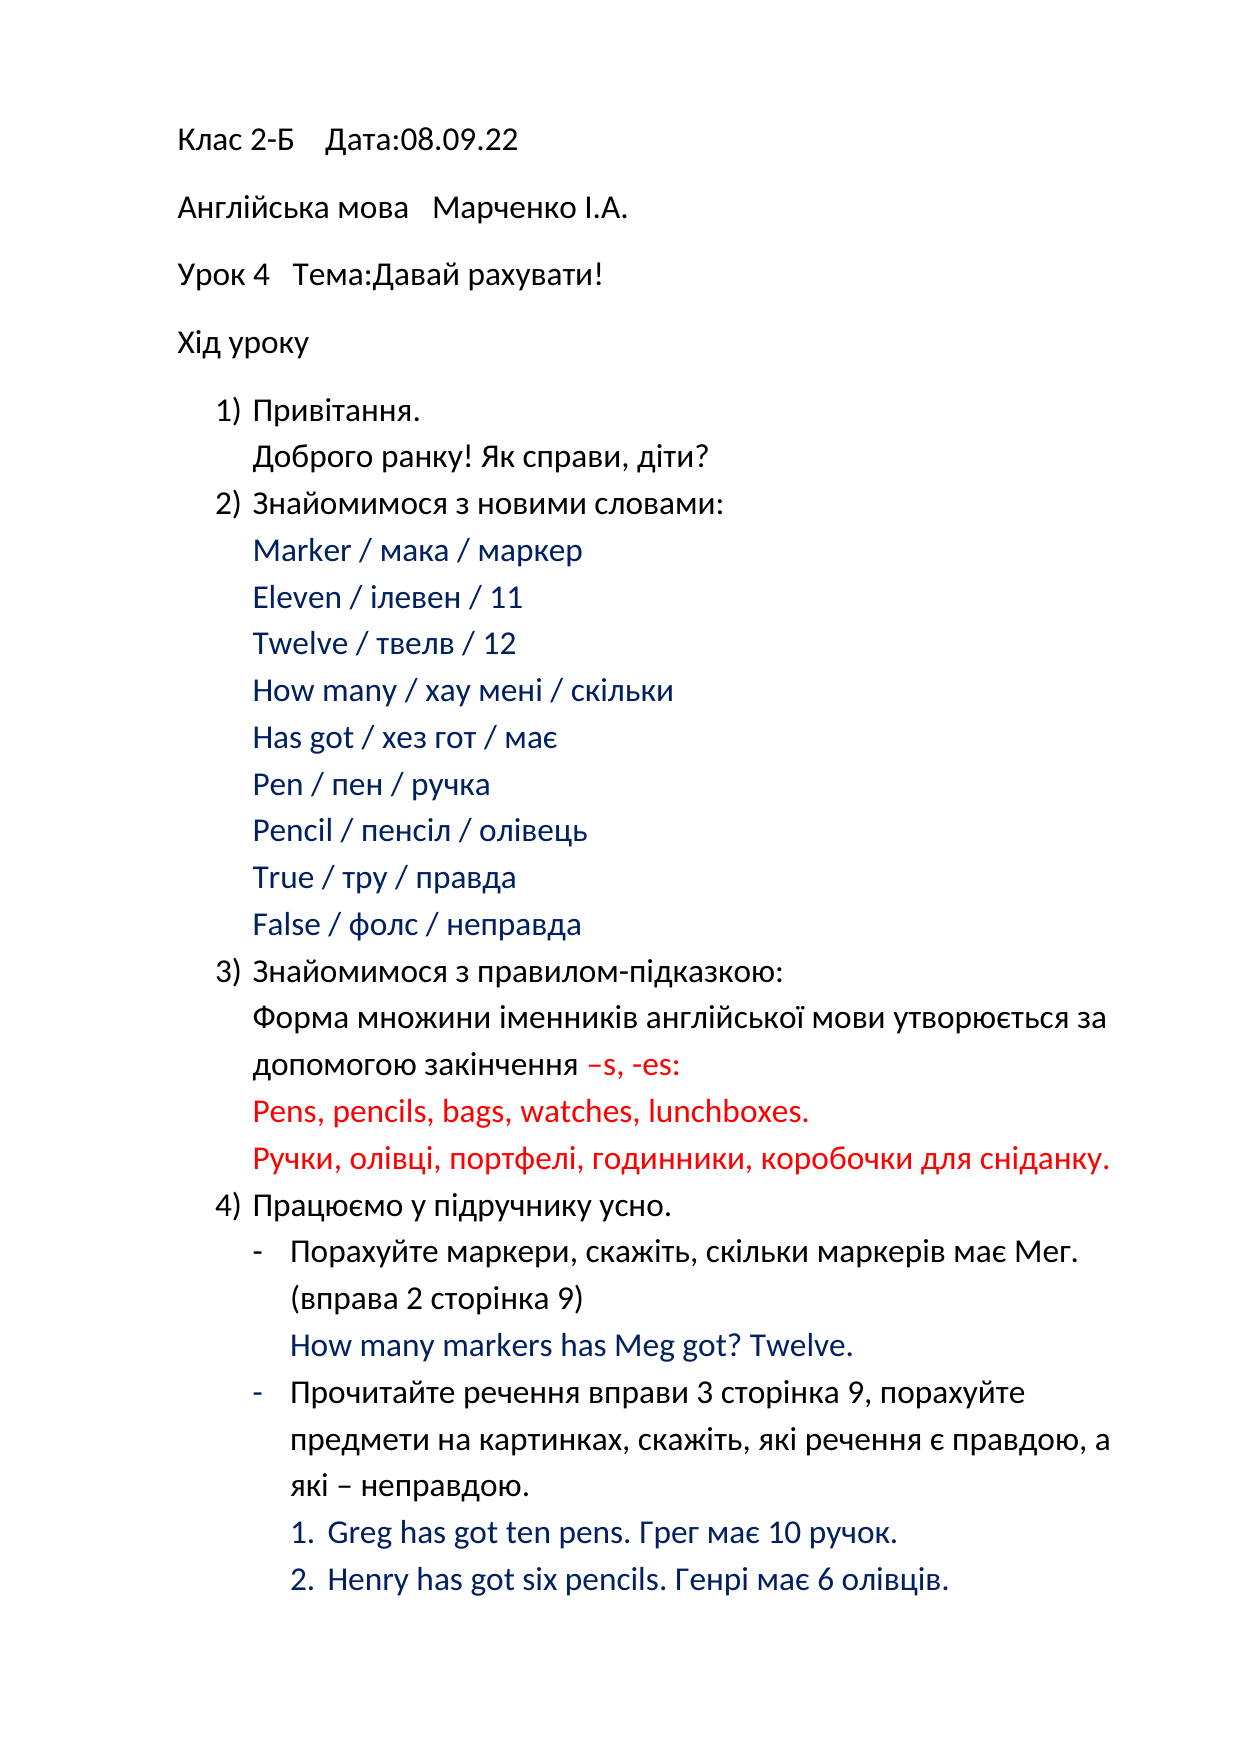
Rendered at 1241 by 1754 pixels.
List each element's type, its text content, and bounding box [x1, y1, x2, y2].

list Ручки, олівці, портфелі, годинники, коробочки для сніданку. [252, 1137, 1152, 1178]
list True / тру / правда [252, 856, 1152, 897]
list Greg has got ten pens. Грег має 10 ручок. [290, 1511, 1152, 1552]
list Marker / мака / маркер [252, 529, 1152, 569]
list Has got / хез гот / має [252, 716, 1152, 757]
list Twelve / твелв / 12 [252, 622, 1152, 663]
text Урок 4 Тема:Давай рахувати! [177, 253, 1152, 294]
text Хід уроку [177, 321, 1152, 362]
list Працюємо у підручнику усно. [215, 1184, 1152, 1224]
list Pen / пен / ручка [252, 763, 1152, 803]
list Доброго ранку! Як справи, діти? [252, 435, 1152, 476]
list Знайомимося з правилом-підказкою: [215, 950, 1152, 991]
list False / фолс / неправда [252, 903, 1152, 944]
list Pencil / пенсіл / олівець [252, 809, 1152, 850]
list Форма множини іменників англійської мови утворюється за допомогою закінчення –s, -es: [252, 997, 1152, 1084]
list How many / хау мені / скільки [252, 669, 1152, 710]
list Знайомимося з новими словами: [215, 482, 1152, 523]
list Порахуйте маркери, скажіть, скільки маркерів має Мег. (вправа 2 сторінка 9) [252, 1230, 1152, 1318]
text Англійська мова Марченко І.А. [177, 186, 1152, 226]
list Eleven / ілевен / 11 [252, 576, 1152, 616]
list Прочитайте речення вправи 3 сторінка 9, порахуйте предмети на картинках, скажіть, які речення є правдою, а які – неправдою. [252, 1371, 1152, 1505]
list Henry has got six pencils. Генрі має 6 олівців. [290, 1558, 1152, 1598]
text Клас 2-Б Дата:08.09.22 [177, 118, 1152, 159]
list Pens, pencils, bags, watches, lunchboxes. [252, 1090, 1152, 1131]
list How many markers has Meg got? Twelve. [290, 1324, 1152, 1365]
list Привітання. [215, 388, 1152, 429]
